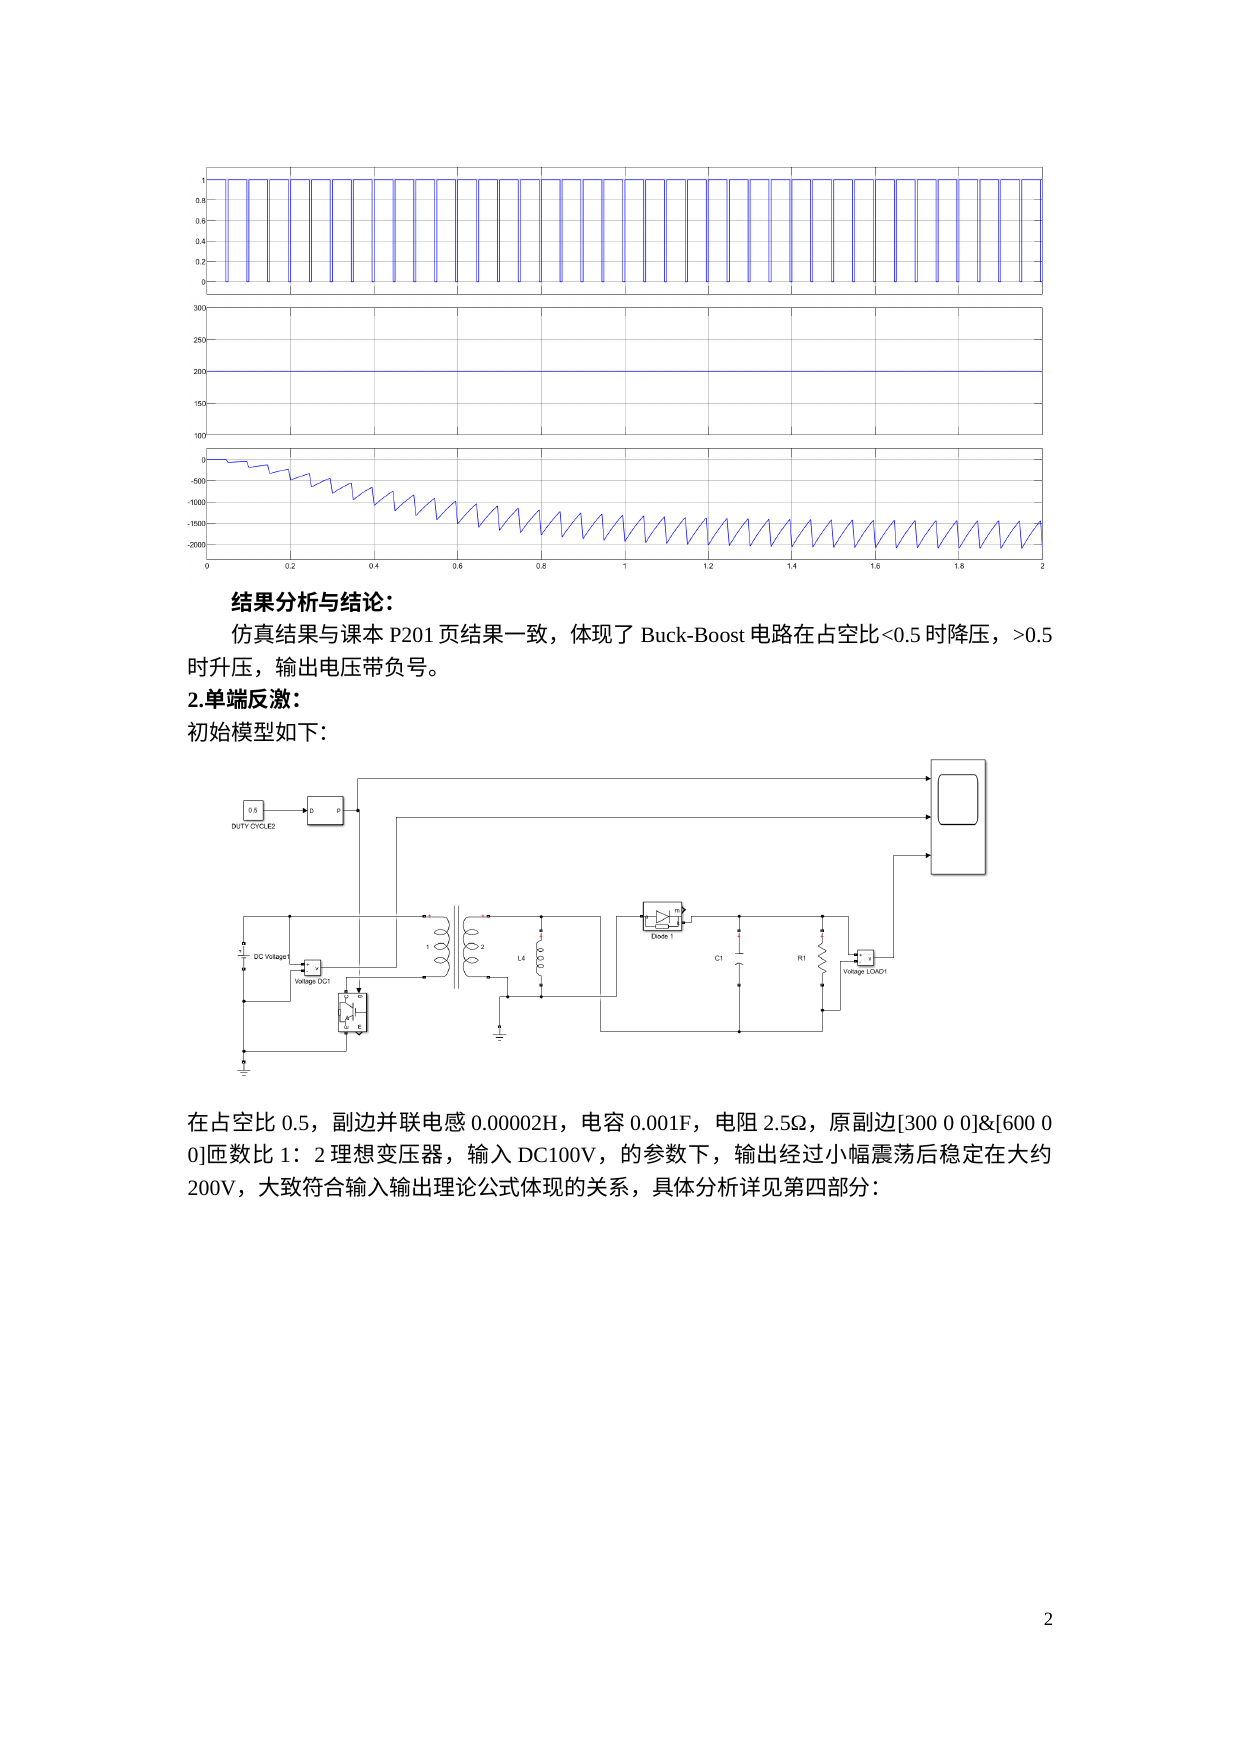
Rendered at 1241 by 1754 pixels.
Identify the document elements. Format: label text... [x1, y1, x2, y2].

list 2.单端反激： [187, 682, 1053, 714]
text 在占空比0.5，副边并联电感0.00002H，电容0.001F，电阻2.5Ω，原副边[300 0 0]&[600 0 0]匝数比1：2理想变压器，输入DC100V，的参数下，输出经过小幅震荡后稳定在大约200V，大致符合输入输出理论公式体现的关系，具体分析详见第四部分： [187, 1104, 1053, 1202]
picture [187, 747, 1052, 1093]
picture [187, 162, 1050, 583]
text 仿真结果与课本P201页结果一致，体现了Buck-Boost电路在占空比<0.5时降压，>0.5时升压，输出电压带负号。 [187, 617, 1053, 682]
text 初始模型如下： [187, 714, 1053, 747]
text 结果分析与结论： [187, 584, 1053, 617]
